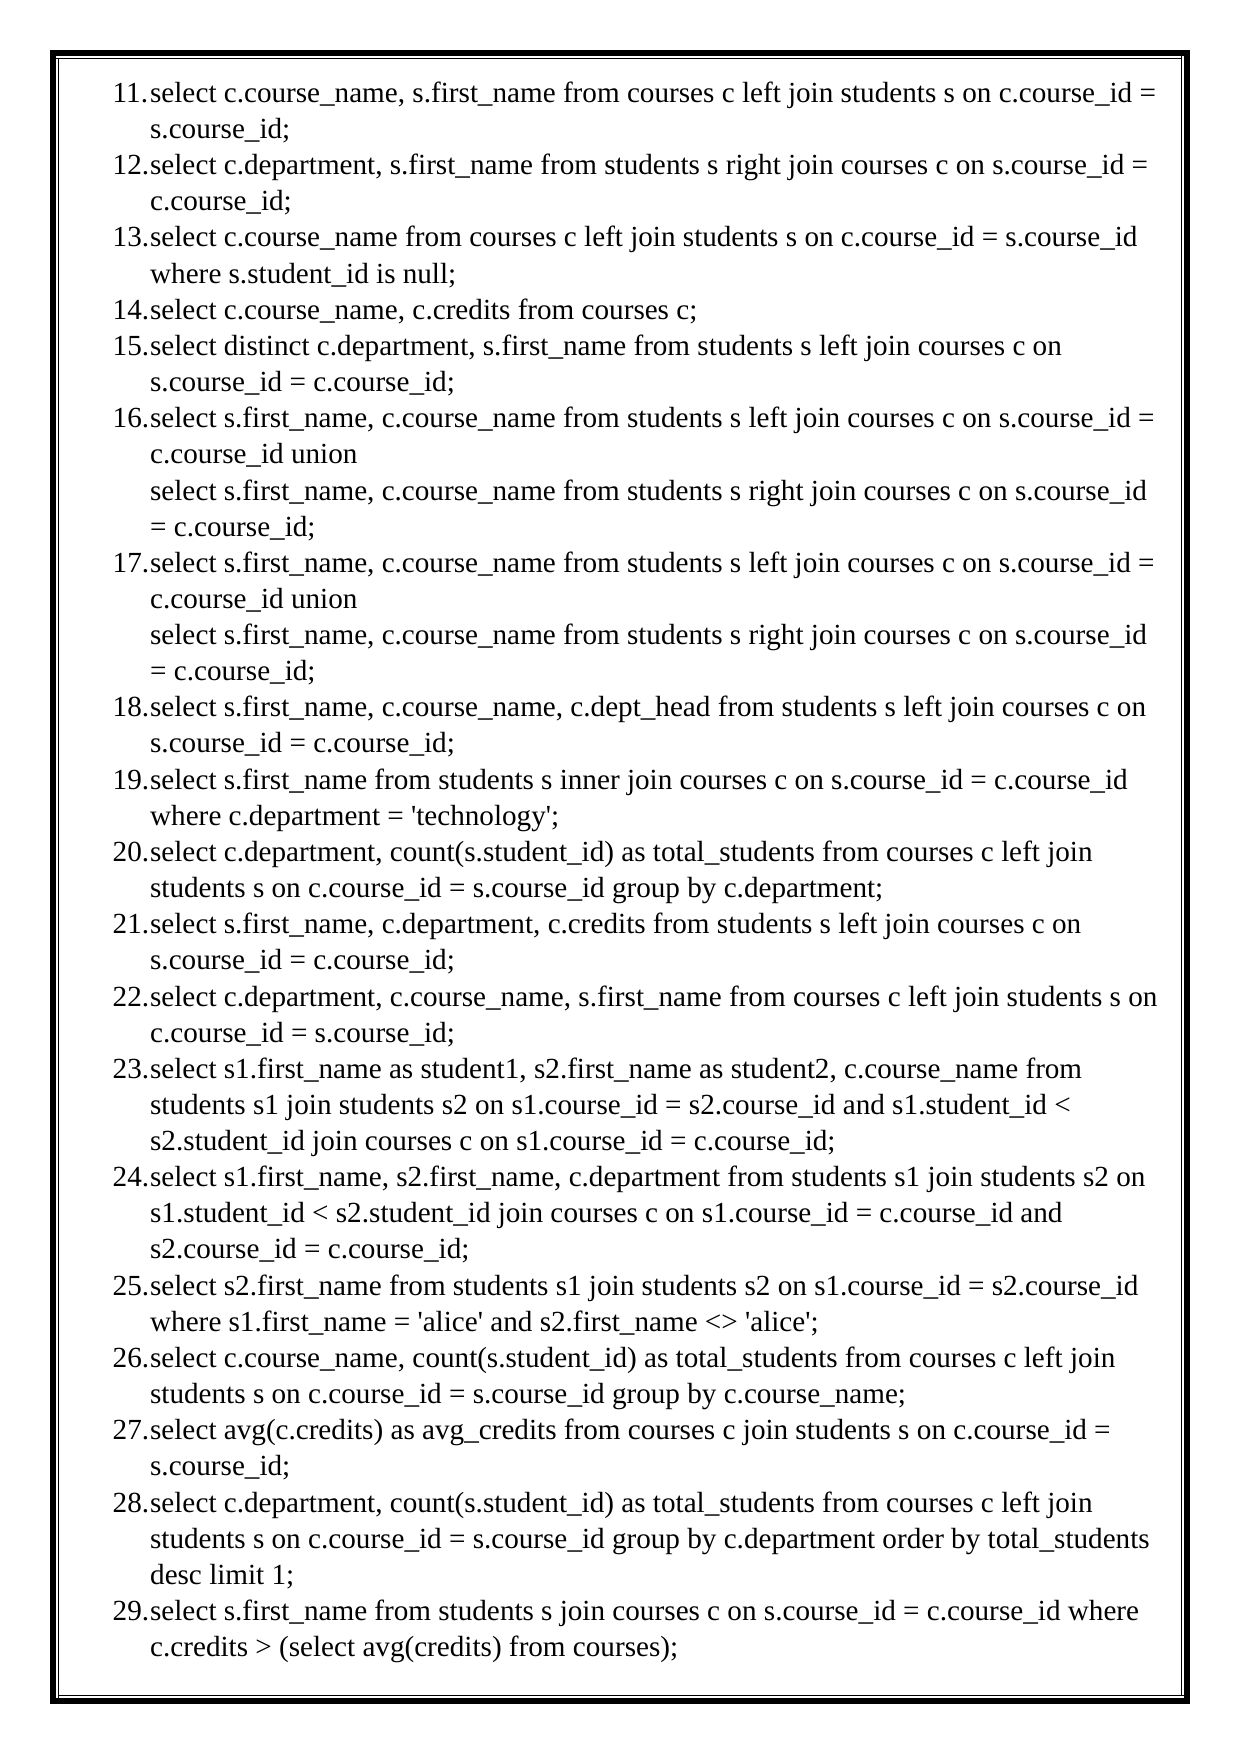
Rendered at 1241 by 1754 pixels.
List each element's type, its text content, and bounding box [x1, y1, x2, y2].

list select s.first_name from students s inner join courses c on s.course_id = c.course_id where c.department = 'technology'; [112, 762, 1165, 831]
list select s.first_name, c.department, c.credits from students s left join courses c on s.course_id = c.course_id; [112, 906, 1165, 976]
list select s2.first_name from students s1 join students s2 on s1.course_id = s2.course_id where s1.first_name = 'alice' and s2.first_name <> 'alice'; [112, 1268, 1165, 1337]
list select c.department, count(s.student_id) as total_students from courses c left join students s on c.course_id = s.course_id group by c.department order by total_students desc limit 1; [112, 1485, 1165, 1591]
list select s.first_name, c.course_name from students s right join courses c on s.course_id = c.course_id; [150, 617, 1165, 687]
list select avg(c.credits) as avg_credits from courses c join students s on c.course_id = s.course_id; [112, 1412, 1165, 1482]
list select s1.first_name as student1, s2.first_name as student2, c.course_name from students s1 join students s2 on s1.course_id = s2.course_id and s1.student_id < s2.student_id join courses c on s1.course_id = c.course_id; [112, 1051, 1165, 1157]
list select c.course_name from courses c left join students s on c.course_id = s.course_id where s.student_id is null; [112, 219, 1165, 289]
list select distinct c.department, s.first_name from students s left join courses c on s.course_id = c.course_id; [112, 328, 1165, 398]
list select s.first_name, c.course_name from students s right join courses c on s.course_id = c.course_id; [150, 473, 1165, 542]
list select c.department, s.first_name from students s right join courses c on s.course_id = c.course_id; [112, 147, 1165, 217]
list select c.department, c.course_name, s.first_name from courses c left join students s on c.course_id = s.course_id; [112, 979, 1165, 1048]
list select s.first_name from students s join courses c on s.course_id = c.course_id where c.credits > (select avg(credits) from courses); [112, 1593, 1165, 1663]
list select s.first_name, c.course_name from students s left join courses c on s.course_id = c.course_id union [112, 400, 1165, 470]
list select c.course_name, c.credits from courses c; [112, 292, 1165, 325]
list select c.course_name, count(s.student_id) as total_students from courses c left join students s on c.course_id = s.course_id group by c.course_name; [112, 1340, 1165, 1410]
list select c.department, count(s.student_id) as total_students from courses c left join students s on c.course_id = s.course_id group by c.department; [112, 834, 1165, 904]
list select s1.first_name, s2.first_name, c.department from students s1 join students s2 on s1.student_id < s2.student_id join courses c on s1.course_id = c.course_id and s2.course_id = c.course_id; [112, 1159, 1165, 1265]
list select s.first_name, c.course_name, c.dept_head from students s left join courses c on s.course_id = c.course_id; [112, 689, 1165, 759]
list select s.first_name, c.course_name from students s left join courses c on s.course_id = c.course_id union [112, 545, 1165, 614]
list select c.course_name, s.first_name from courses c left join students s on c.course_id = s.course_id; [112, 75, 1165, 145]
